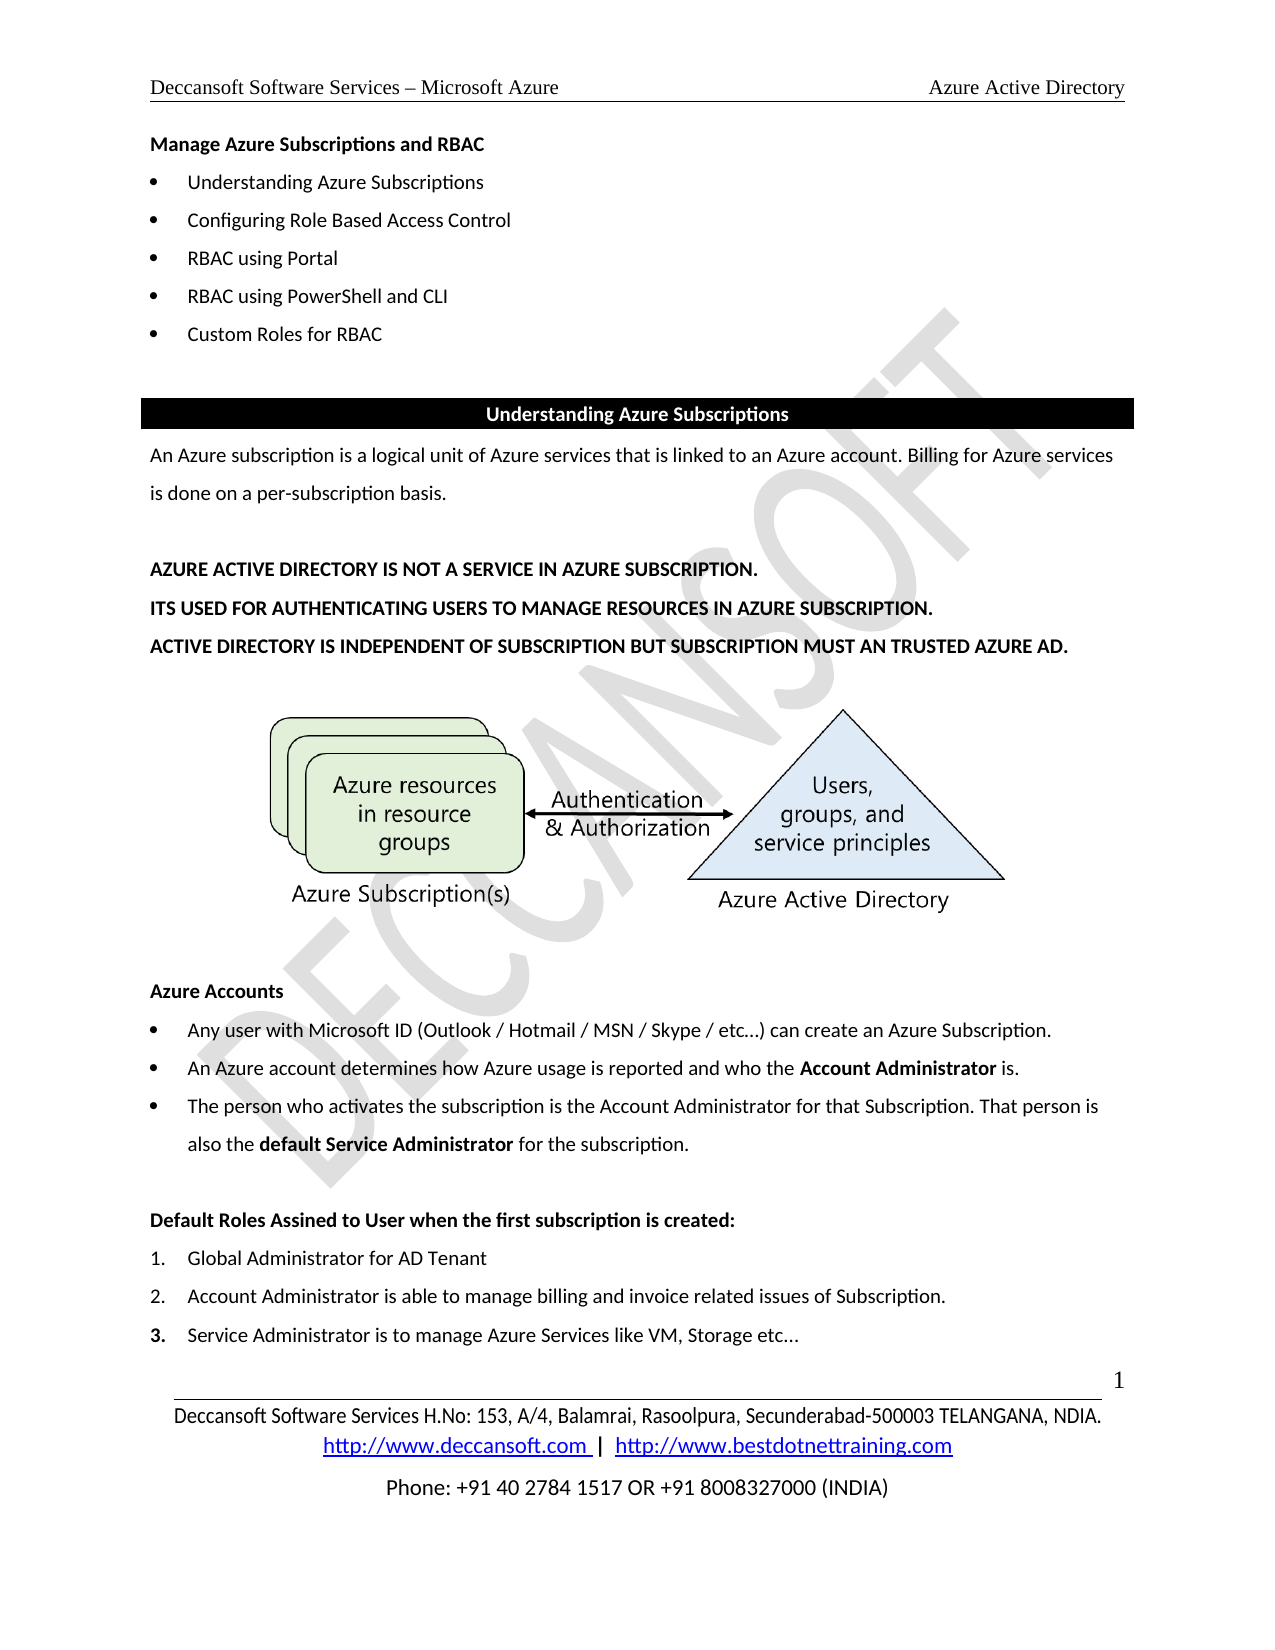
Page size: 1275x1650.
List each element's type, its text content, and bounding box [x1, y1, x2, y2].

list RBAC using PowerShell and CLI [150, 283, 1125, 309]
list Configuring Role Based Access Control [150, 207, 1125, 233]
list Global Administrator for AD Tenant [150, 1246, 1125, 1271]
text ITS USED FOR AUTHENTICATING USERS TO MANAGE RESOURCES IN AZURE SUBSCRIPTION. [150, 595, 1125, 620]
text ACTIVE DIRECTORY IS INDEPENDENT OF SUBSCRIPTION BUT SUBSCRIPTION MUST AN TRUSTED AZURE AD. [150, 633, 1125, 658]
list An Azure account determines how Azure usage is reported and who the Account Administrator is. [150, 1055, 1125, 1080]
text An Azure subscription is a logical unit of Azure services that is linked to an Azure account. Billing for Azure services is done on a per-subscription basis. [150, 442, 1125, 506]
list Any user with Microsoft ID (Outlook / Hotmail / MSN / Skype / etc…) can create an Azure Subscription. [150, 1017, 1125, 1042]
list Service Administrator is to manage Azure Services like VM, Storage etc... [150, 1322, 1125, 1347]
text Understanding Azure Subscriptions [142, 399, 1133, 428]
list Custom Roles for RBAC [150, 322, 1125, 347]
text AZURE ACTIVE DIRECTORY IS NOT A SERVICE IN AZURE SUBSCRIPTION. [150, 557, 1125, 582]
picture [269, 709, 1005, 927]
text Azure Accounts [150, 979, 1125, 1004]
list Understanding Azure Subscriptions [150, 169, 1125, 194]
list RBAC using Portal [150, 245, 1125, 271]
list The person who activates the subscription is the Account Administrator for that Subscription. That person is also the default Service Administrator for the subscription. [150, 1093, 1125, 1157]
list Account Administrator is able to manage billing and invoice related issues of Subscription. [150, 1284, 1125, 1309]
text Default Roles Assined to User when the first subscription is created: [150, 1207, 1125, 1233]
text Manage Azure Subscriptions and RBAC [150, 131, 1125, 156]
